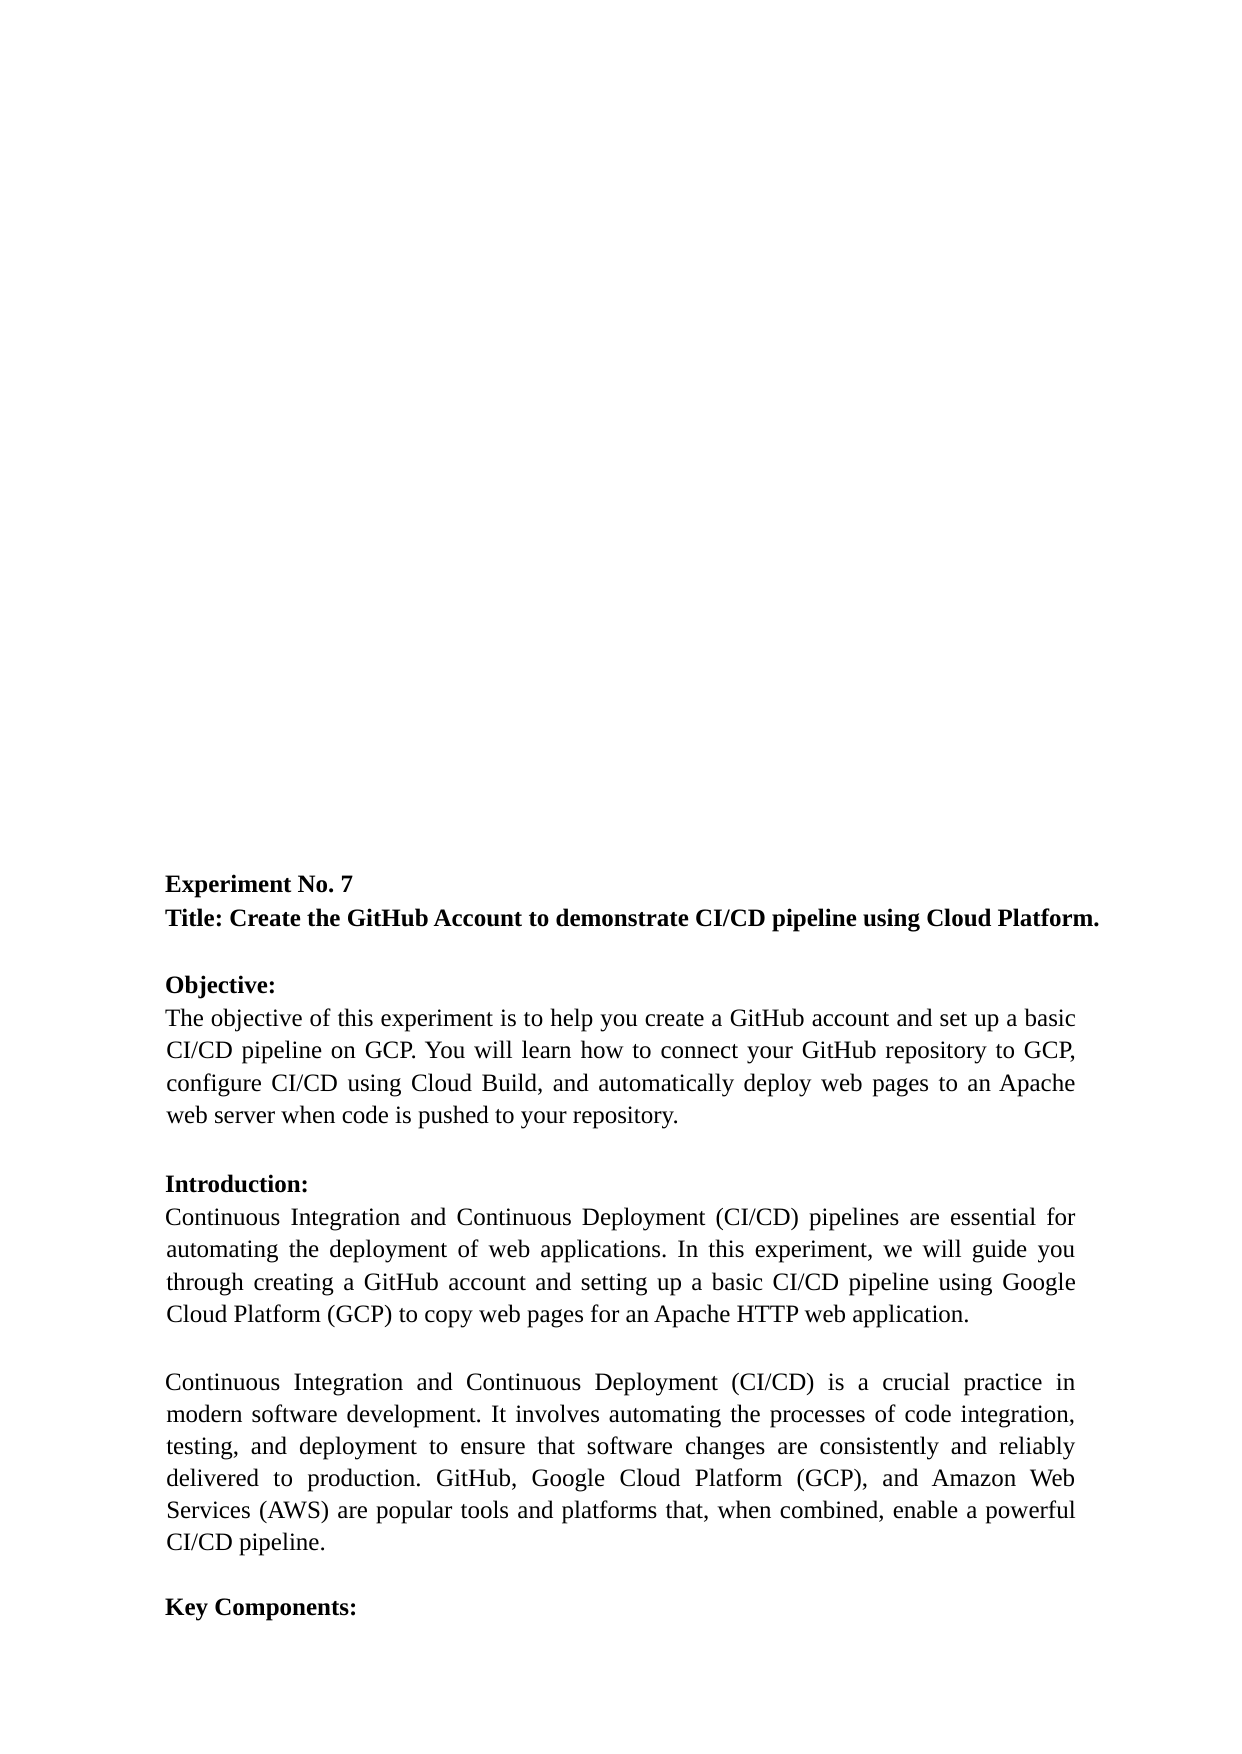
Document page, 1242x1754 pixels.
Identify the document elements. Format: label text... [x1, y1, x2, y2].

text The objective of this experiment is to help you create a GitHub account and set up a basic CI/CD pipeline on GCP. You will learn how to connect your GitHub repository to GCP, configure CI/CD using Cloud Build, and automatically deploy web pages to an Apache web server when code is pushed to your repository. [165, 1003, 1077, 1129]
text Title: Create the GitHub Account to demonstrate CI/CD pipeline using Cloud Platform. [165, 903, 1128, 931]
text Objective: [165, 970, 1128, 999]
text Experiment No. 7 [165, 869, 1128, 898]
text Introduction: [165, 1169, 1128, 1198]
text Continuous Integration and Continuous Deployment (CI/CD) pipelines are essential for automating the deployment of web applications. In this experiment, we will guide you through creating a GitHub account and setting up a basic CI/CD pipeline using Google Cloud Platform (GCP) to copy web pages for an Apache HTTP web application. [165, 1202, 1077, 1328]
text Continuous Integration and Continuous Deployment (CI/CD) is a crucial practice in modern software development. It involves automating the processes of code integration, testing, and deployment to ensure that software changes are consistently and reliably delivered to production. GitHub, Google Cloud Platform (GCP), and Amazon Web Services (AWS) are popular tools and platforms that, when combined, enable a powerful CI/CD pipeline. [165, 1367, 1077, 1556]
text Key Components: [165, 1592, 1128, 1620]
